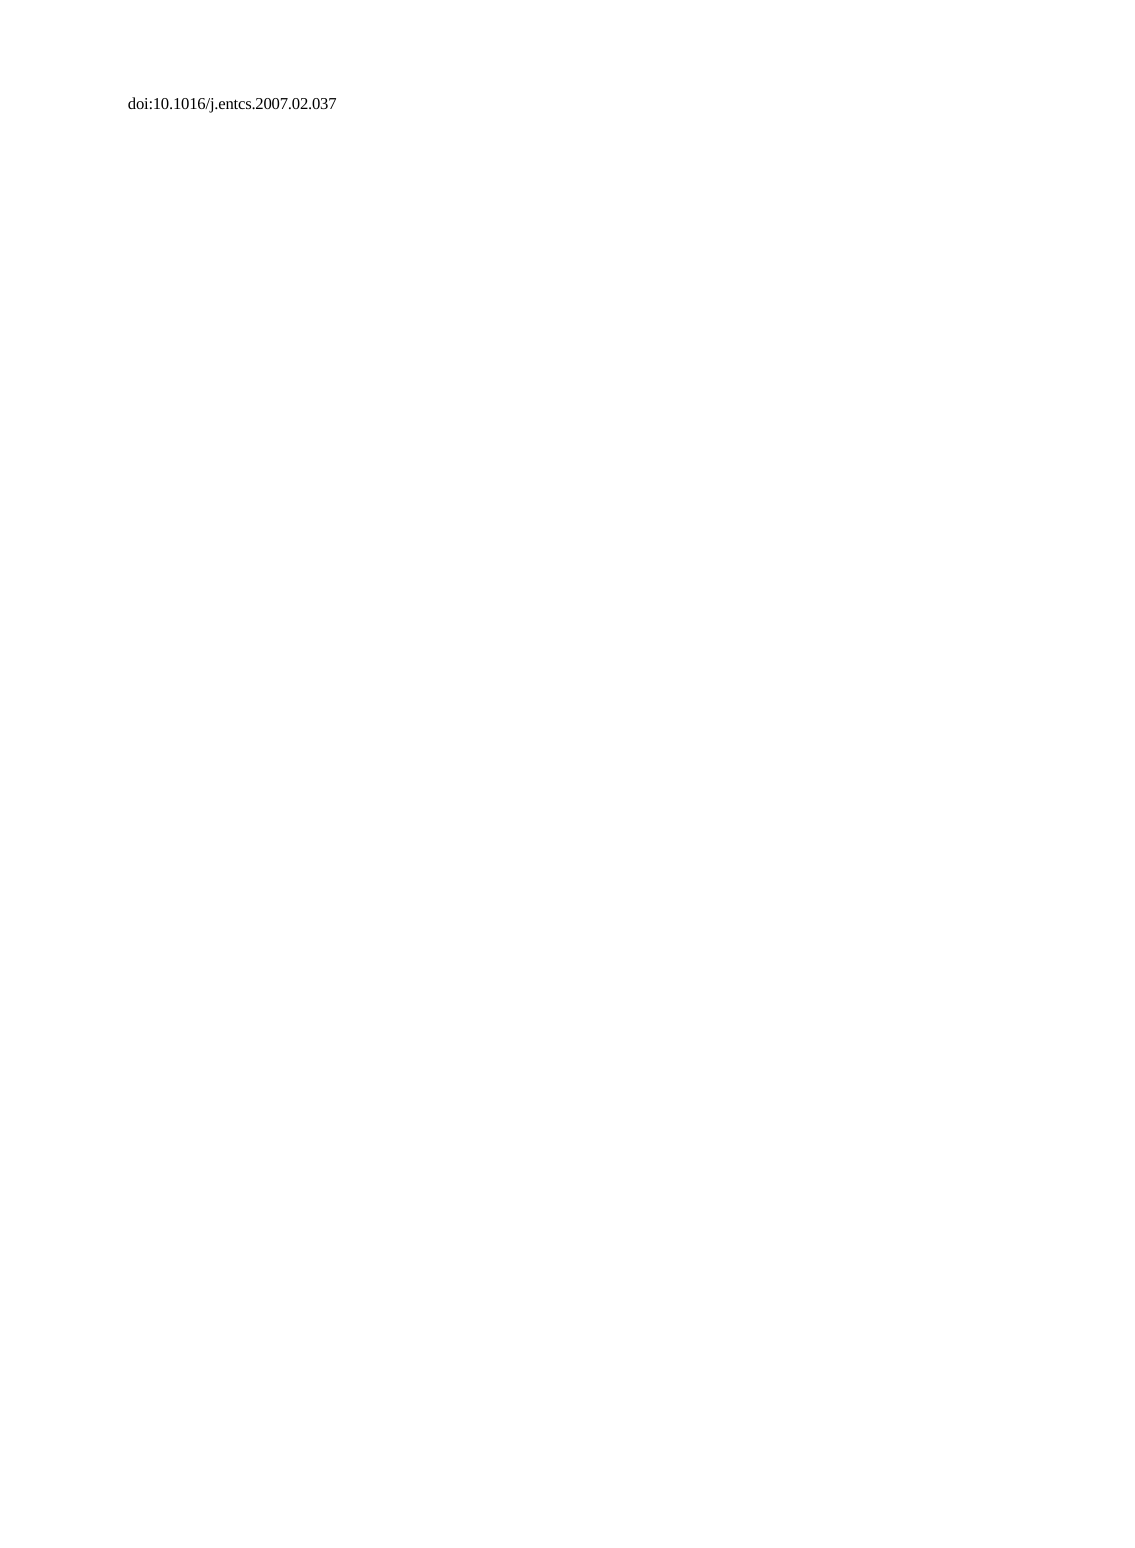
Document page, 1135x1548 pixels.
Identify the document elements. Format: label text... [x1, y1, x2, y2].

text doi:10.1016/j.entcs.2007.02.037 [128, 94, 1030, 113]
